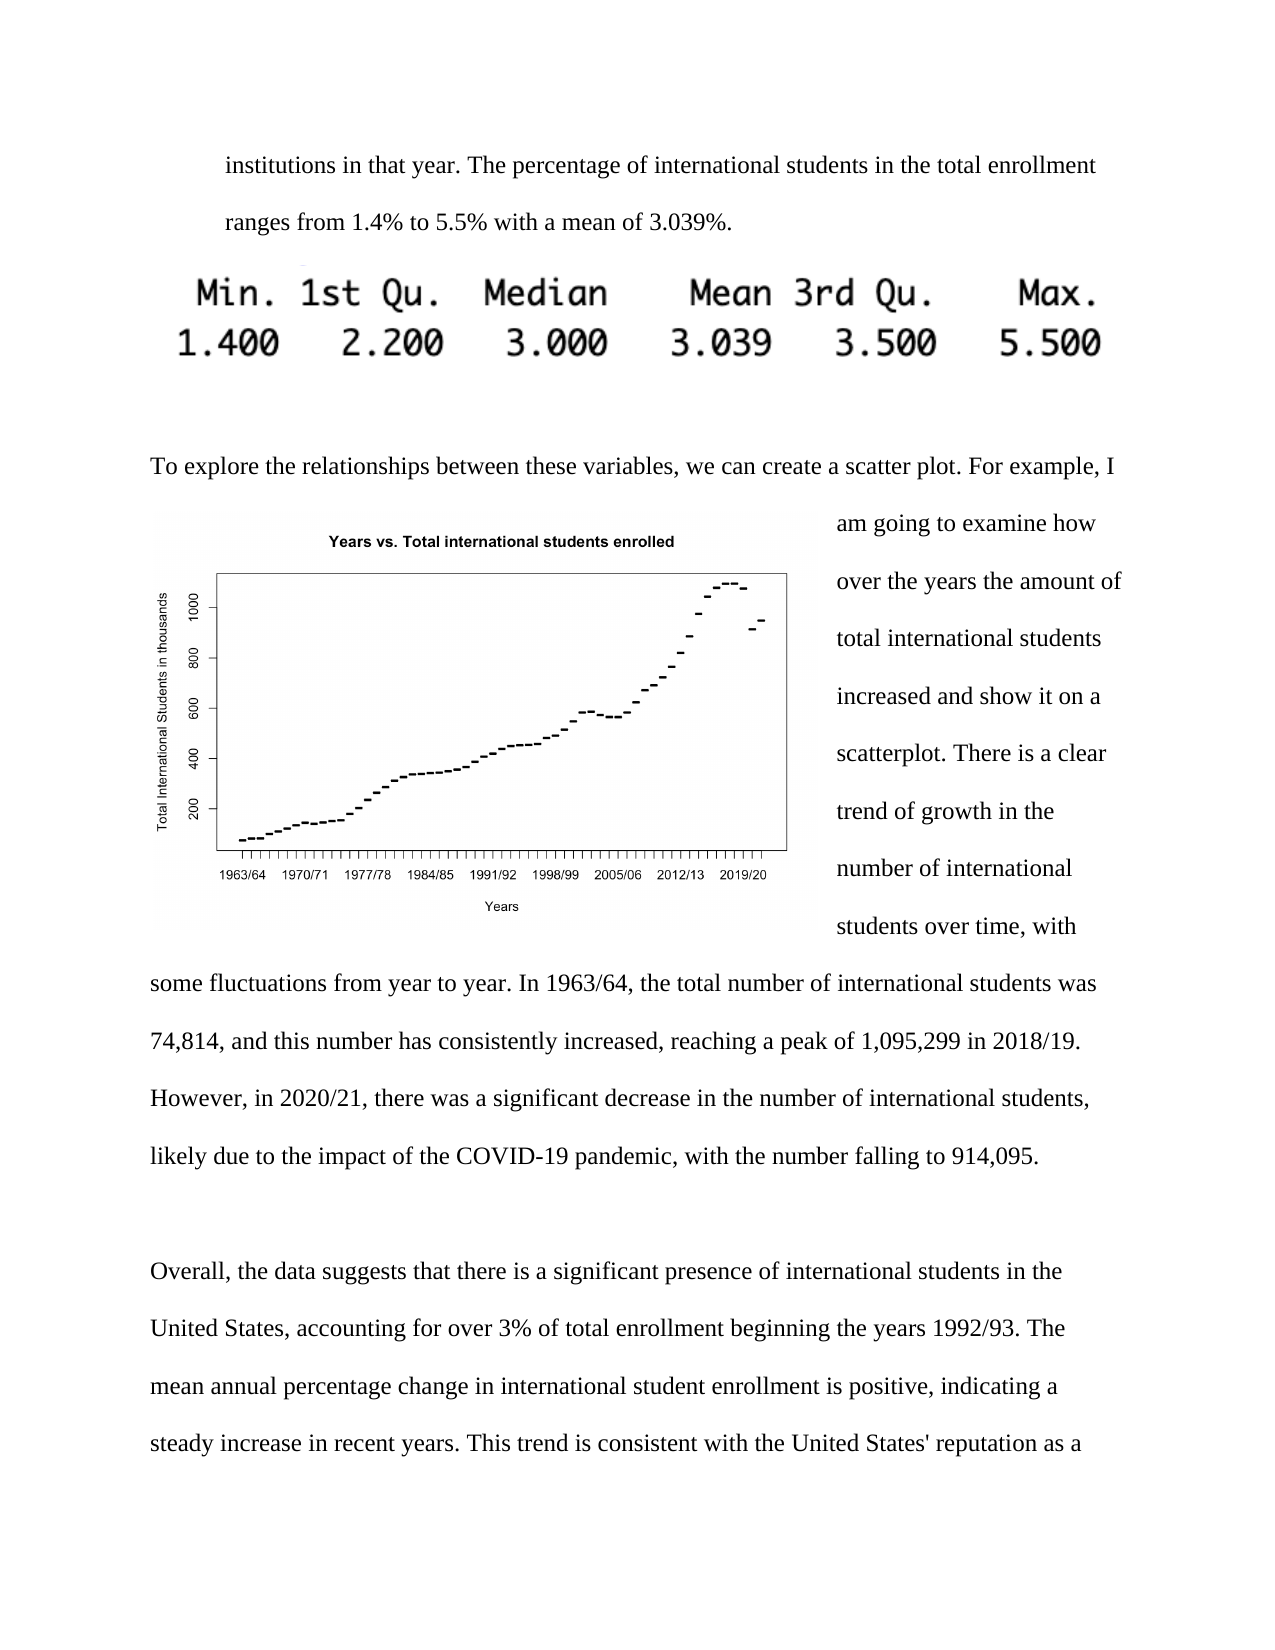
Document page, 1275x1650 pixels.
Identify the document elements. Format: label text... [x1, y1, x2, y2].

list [187, 150, 1125, 236]
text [150, 1256, 1125, 1457]
picture [153, 511, 818, 930]
picture [150, 265, 1125, 367]
